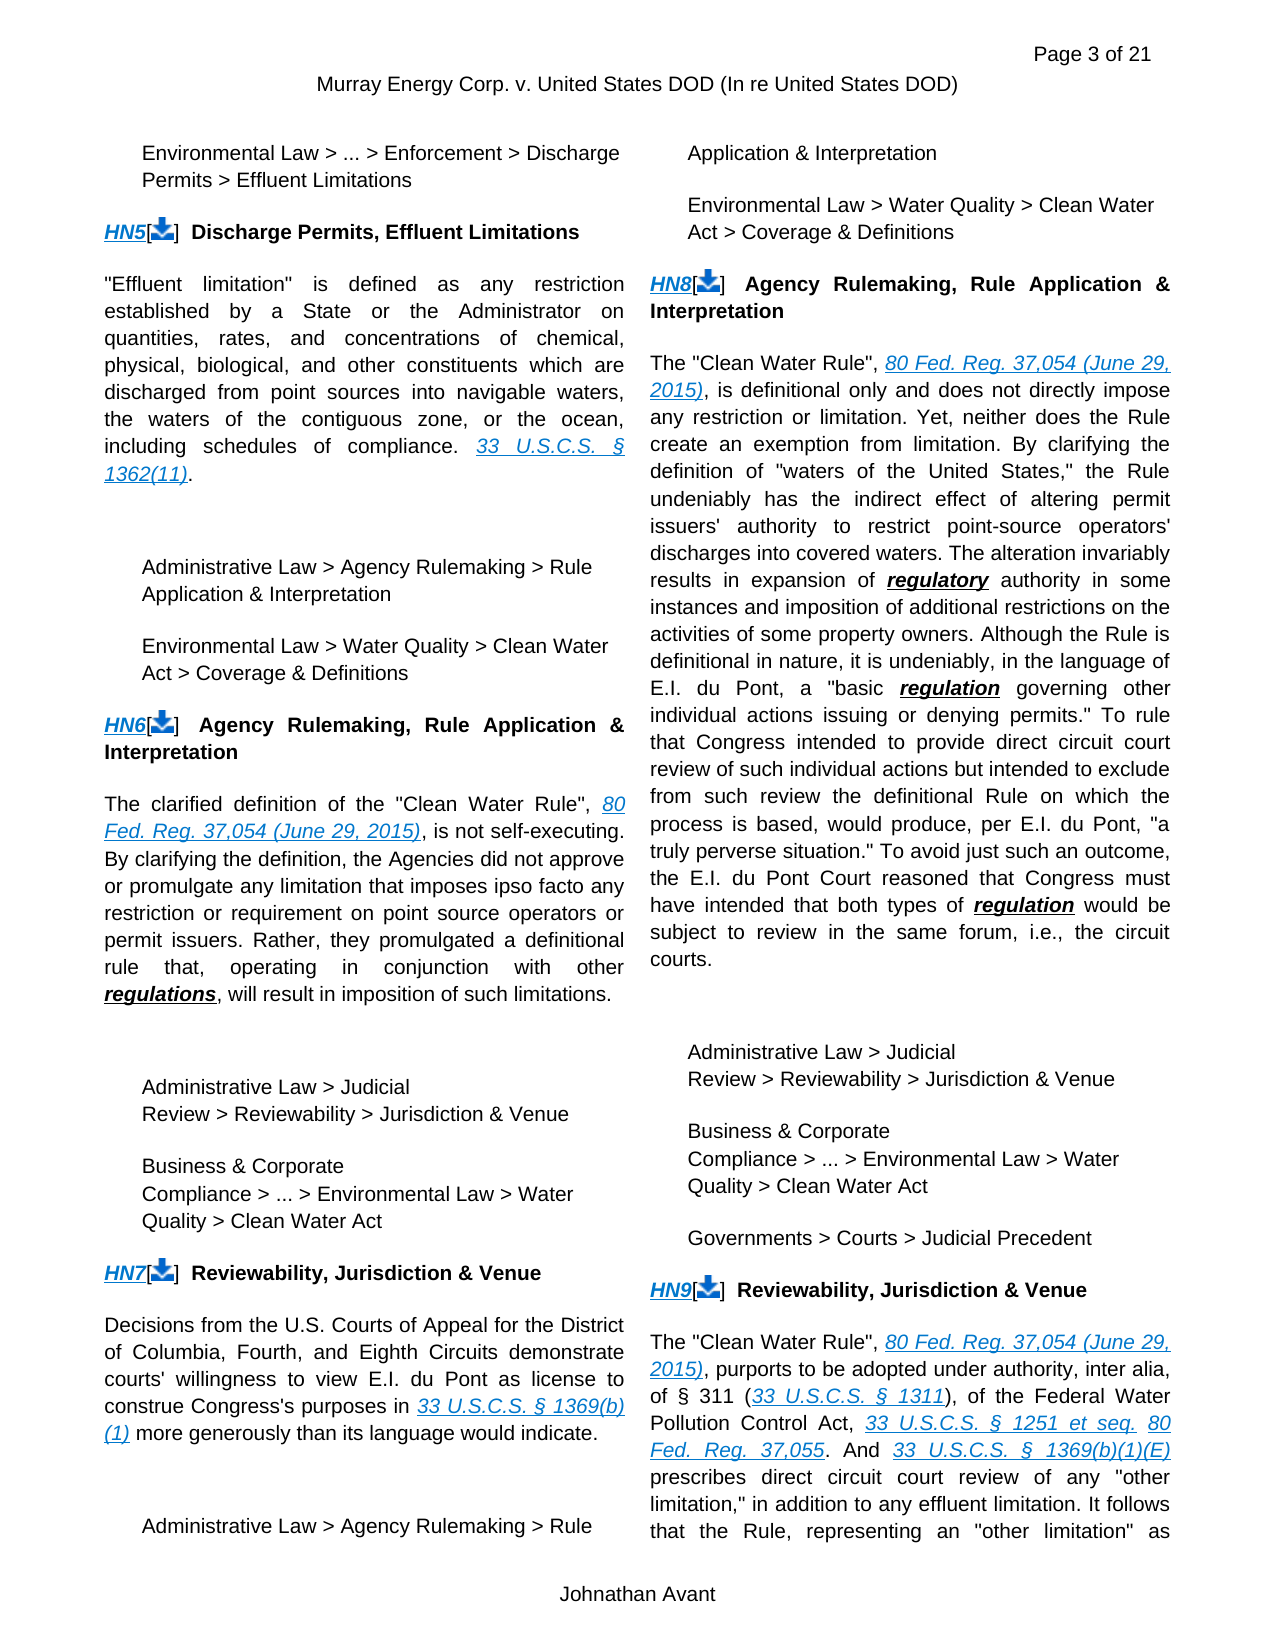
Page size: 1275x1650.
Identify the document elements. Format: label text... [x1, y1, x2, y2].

text Administrative Law > Judicial Review > Reviewability > Jurisdiction & Venue [687, 1037, 1171, 1091]
text Governments > Courts > Judicial Precedent [687, 1222, 1171, 1249]
text Business & Corporate Compliance > ... > Environmental Law > Water Quality > Clean Water Act [687, 1116, 1171, 1197]
picture [151, 217, 174, 240]
text Environmental Law > Water Quality > Clean Water Act > Coverage & Definitions [687, 189, 1171, 244]
picture [697, 1275, 720, 1298]
text HN8[] Agency Rulemaking, Rule Application & Interpretation [650, 269, 1171, 323]
picture [151, 710, 174, 733]
text Administrative Law > Agency Rulemaking > Rule Application & Interpretation [142, 1511, 625, 1538]
text The clarified definition of the "Clean Water Rule", 80 Fed. Reg. 37,054 (June 29, 2015), is not self-executing. By clarifying the definition, the Agencies did not approve or promulgate any limitation that imposes ipso facto any restriction or requirement on point source operators or permit issuers. Rather, they promulgated a definitional rule that, operating in conjunction with other regulations, will result in imposition of such limitations. [104, 789, 625, 1006]
text HN9[] Reviewability, Jurisdiction & Venue [650, 1274, 1171, 1302]
text Environmental Law > Water Quality > Clean Water Act > Coverage & Definitions [142, 631, 625, 685]
text HN6[] Agency Rulemaking, Rule Application & Interpretation [104, 710, 625, 764]
text "Effluent limitation" is defined as any restriction established by a State or the Administrator on quantities, rates, and concentrations of chemical, physical, biological, and other constituents which are discharged from point sources into navigable waters, the waters of the contiguous zone, or the ocean, including schedules of compliance. 33 U.S.C.S. § 1362(11). [104, 269, 625, 485]
text HN5[] Discharge Permits, Effluent Limitations [104, 217, 625, 244]
text Decisions from the U.S. Courts of Appeal for the District of Columbia, Fourth, and Eighth Circuits demonstrate courts' willingness to view E.I. du Pont as license to construe Congress's purposes in 33 U.S.C.S. § 1369(b)(1) more generously than its language would indicate. [104, 1309, 625, 1445]
picture [697, 269, 720, 292]
text Business & Corporate Compliance > ... > Environmental Law > Water Quality > Clean Water Act [142, 1151, 625, 1232]
text Administrative Law > Agency Rulemaking > Rule Application & Interpretation [142, 552, 625, 606]
text The "Clean Water Rule", 80 Fed. Reg. 37,054 (June 29, 2015), is definitional only and does not directly impose any restriction or limitation. Yet, neither does the Rule create an exemption from limitation. By clarifying the definition of "waters of the United States," the Rule undeniably has the indirect effect of altering permit issuers' authority to restrict point-source operators' discharges into covered waters. The alteration invariably results in expansion of regulatory authority in some instances and imposition of additional restrictions on the activities of some property owners. Although the Rule is definitional in nature, it is undeniably, in the language of E.I. du Pont, a "basic regulation governing other individual actions issuing or denying permits." To rule that Congress intended to provide direct circuit court review of such individual actions but intended to exclude from such review the definitional Rule on which the process is based, would produce, per E.I. du Pont, "a truly perverse situation." To avoid just such an outcome, the E.I. du Pont Court reasoned that Congress must have intended that both types of regulation would be subject to review in the same forum, i.e., the circuit courts. [650, 348, 1171, 971]
text Environmental Law > ... > Enforcement > Discharge Permits > Effluent Limitations [142, 137, 625, 192]
picture [151, 1258, 174, 1281]
text Administrative Law > Judicial Review > Reviewability > Jurisdiction & Venue [142, 1072, 625, 1126]
text HN7[] Reviewability, Jurisdiction & Venue [104, 1257, 625, 1284]
text Administrative Law > Agency Rulemaking > Rule Application & Interpretation [687, 137, 1171, 164]
